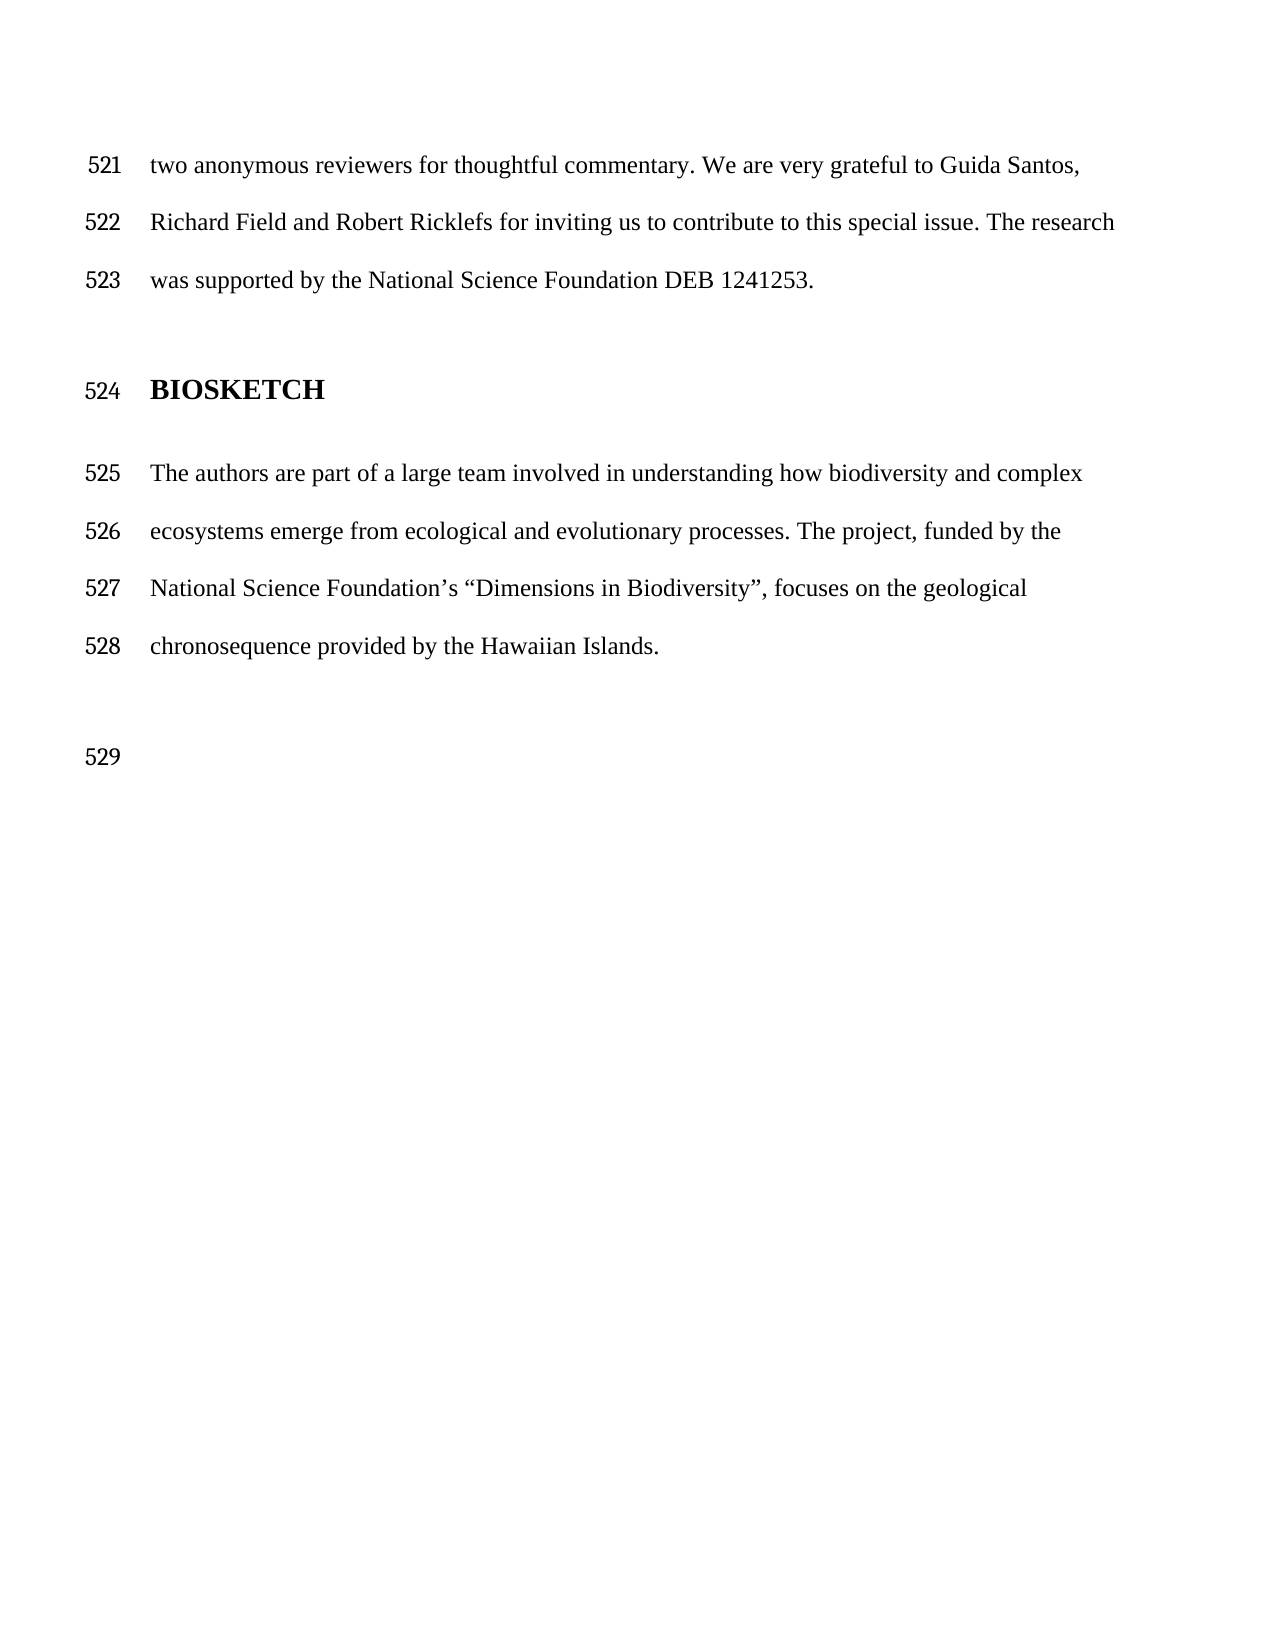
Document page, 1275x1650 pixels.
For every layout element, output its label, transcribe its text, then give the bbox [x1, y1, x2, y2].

subtitle Biosketch [150, 372, 1125, 406]
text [150, 150, 1125, 294]
text The authors are part of a large team involved in understanding how biodiversity and complex ecosystems emerge from ecological and evolutionary processes. The project, funded by the National Science Foundation’s “Dimensions in Biodiversity”, focuses on the geological chronosequence provided by the Hawaiian Islands. [150, 458, 1125, 659]
